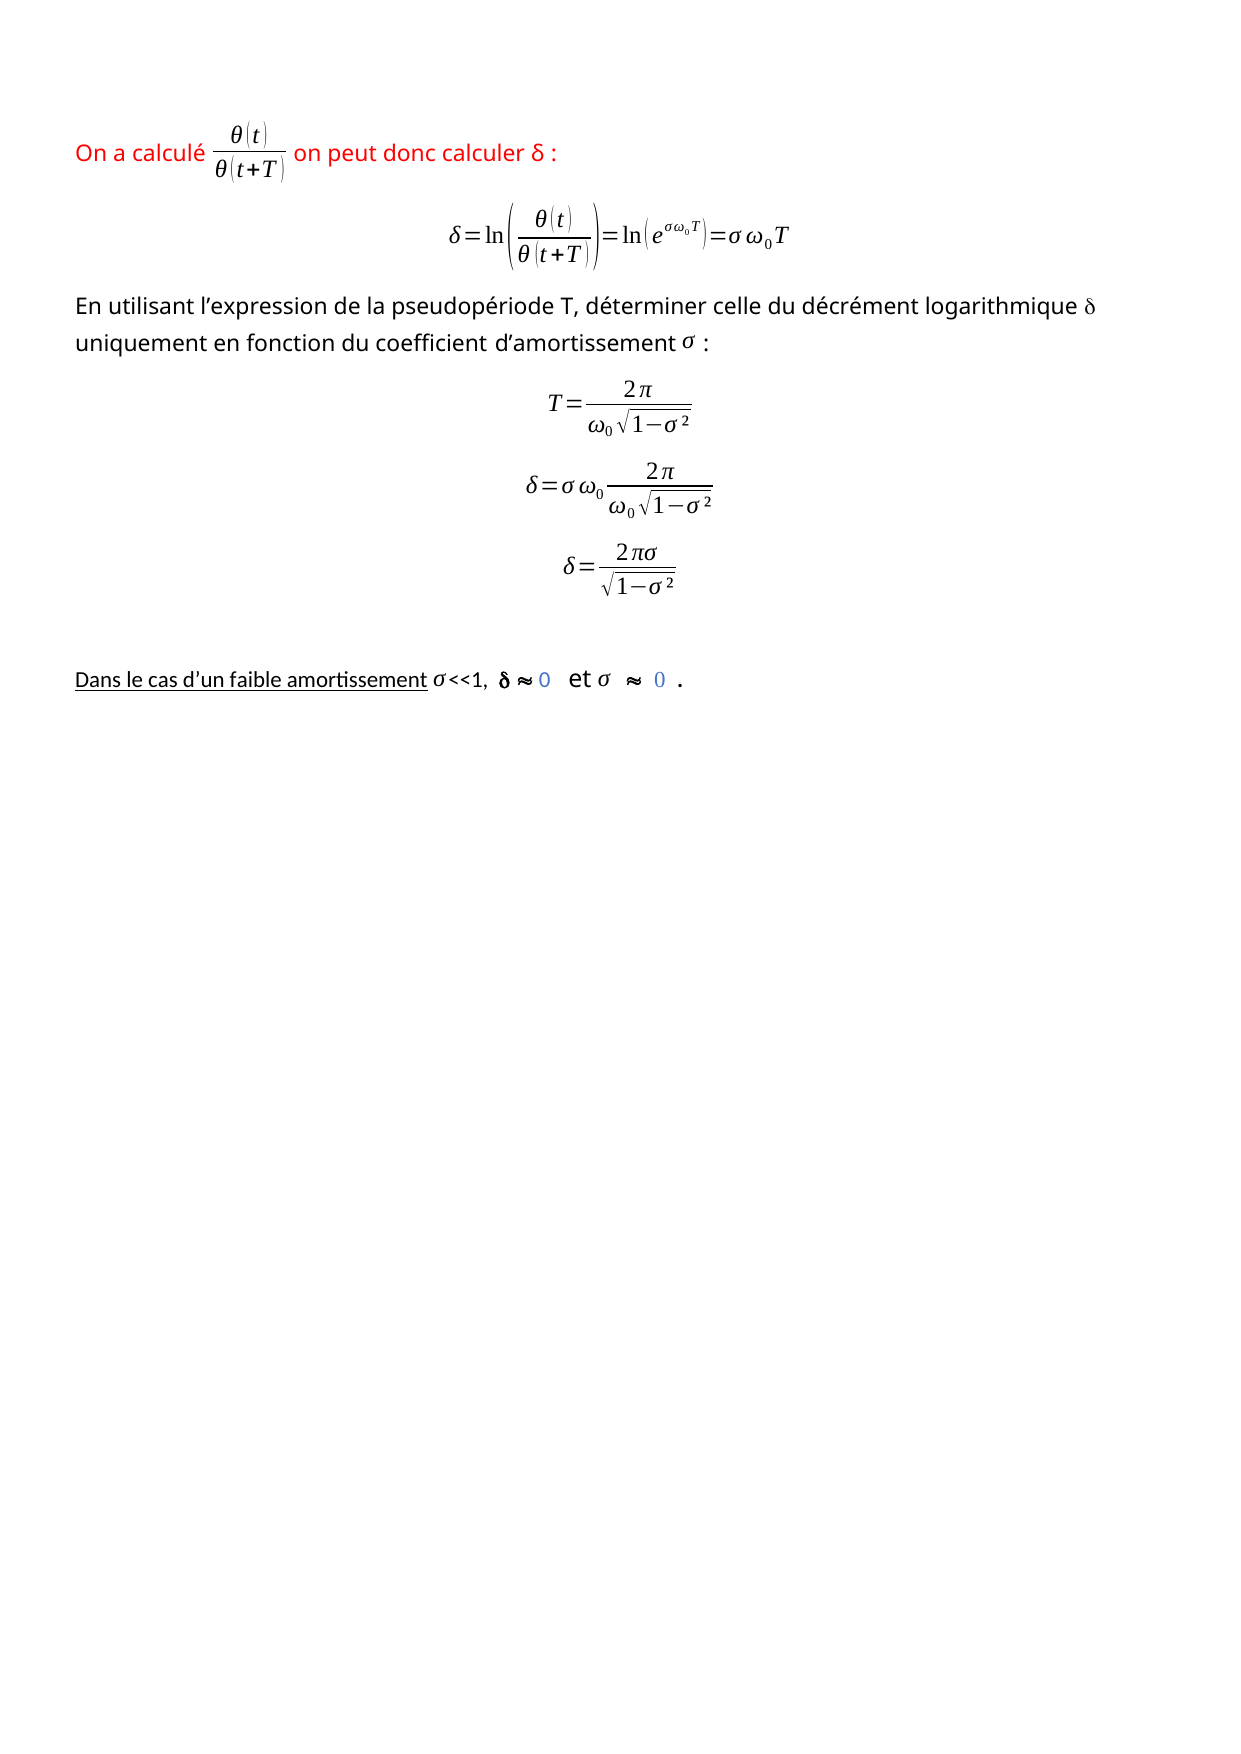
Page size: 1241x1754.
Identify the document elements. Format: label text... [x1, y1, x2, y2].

list Dans le cas d’un faible amortissement <<1, 0 et 0. [75, 661, 1165, 695]
text On a calculé on peut donc calculer δ : [75, 120, 1165, 185]
text En utilisant l’expression de la pseudopériode T, déterminer celle du décrément logarithmique uniquement en fonction du coefficient d’amortissement : [75, 289, 1165, 359]
